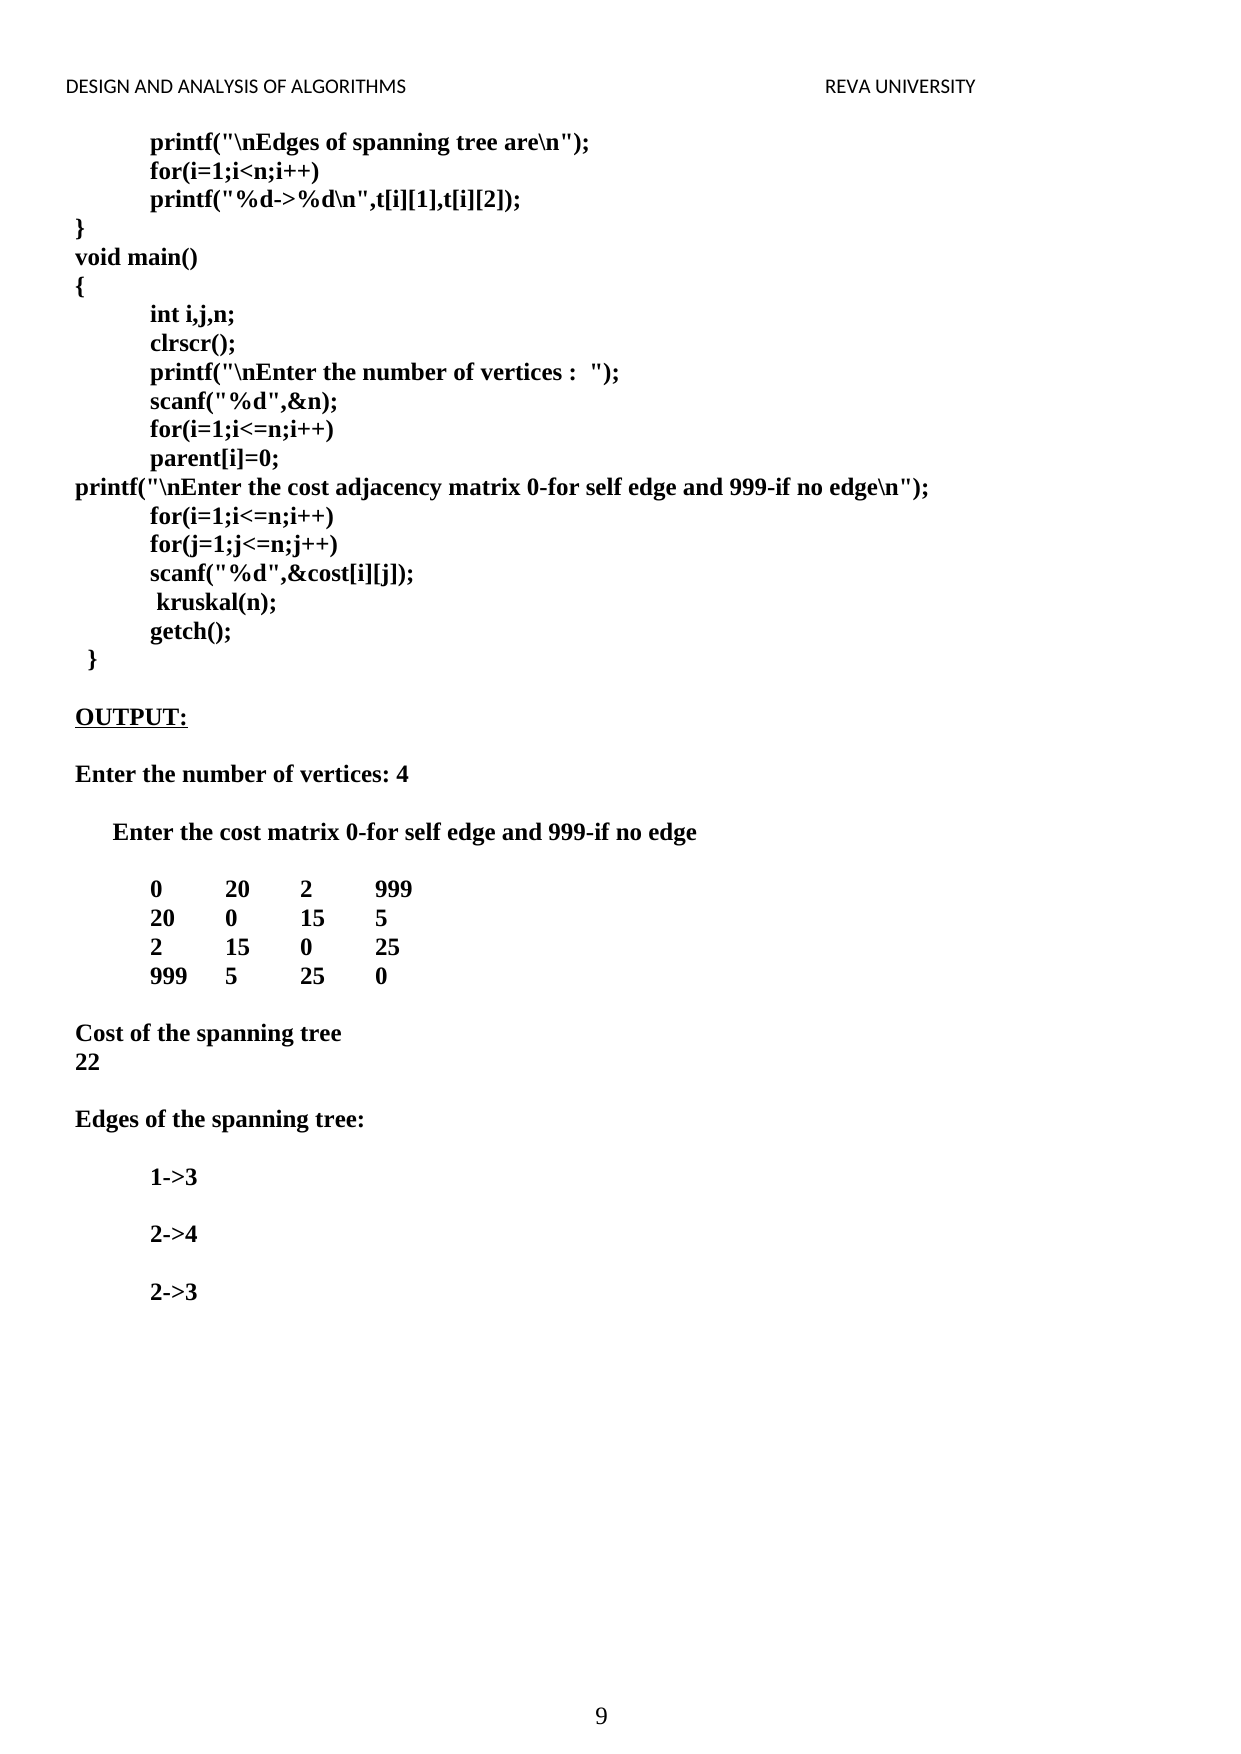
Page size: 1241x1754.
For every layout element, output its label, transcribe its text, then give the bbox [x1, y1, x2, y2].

text 2 15 0 25 [75, 932, 1128, 961]
text 22 [75, 1047, 1128, 1076]
text parent[i]=0; [75, 443, 1128, 472]
text printf("\nEnter the cost adjacency matrix 0-for self edge and 999-if no edge\n"); [75, 472, 1128, 501]
text Enter the cost matrix 0-for self edge and 999-if no edge [75, 817, 1128, 846]
text scanf("%d",&n); [75, 386, 1128, 414]
text int i,j,n; [75, 299, 1128, 328]
text void main() [75, 242, 1128, 271]
text printf("\nEnter the number of vertices : "); [75, 357, 1128, 386]
text 0 20 2 999 [75, 874, 1128, 903]
text { [75, 271, 1128, 299]
text Enter the number of vertices: 4 [75, 759, 1128, 788]
text printf("\nEdges of spanning tree are\n"); [75, 127, 1128, 156]
text for(i=1;i<n;i++) [75, 156, 1128, 184]
text scanf("%d",&cost[i][j]); [75, 558, 1128, 587]
text getch(); [75, 616, 1128, 644]
text for(j=1;j<=n;j++) [75, 529, 1128, 558]
text Edges of the spanning tree: [75, 1104, 1128, 1133]
text 2->3 [75, 1277, 1128, 1306]
text } [75, 213, 1128, 242]
text 2->4 [75, 1219, 1128, 1248]
text kruskal(n); [75, 587, 1128, 616]
text for(i=1;i<=n;i++) [75, 501, 1128, 529]
text 999 5 25 0 [75, 961, 1128, 989]
text 20 0 15 5 [75, 903, 1128, 932]
text for(i=1;i<=n;i++) [75, 414, 1128, 443]
text printf("%d->%d\n",t[i][1],t[i][2]); [75, 184, 1128, 213]
text Cost of the spanning tree [75, 1018, 1128, 1047]
text 1->3 [75, 1162, 1128, 1191]
text OUTPUT: [75, 702, 1128, 731]
text } [75, 644, 1128, 673]
text clrscr(); [75, 328, 1128, 357]
